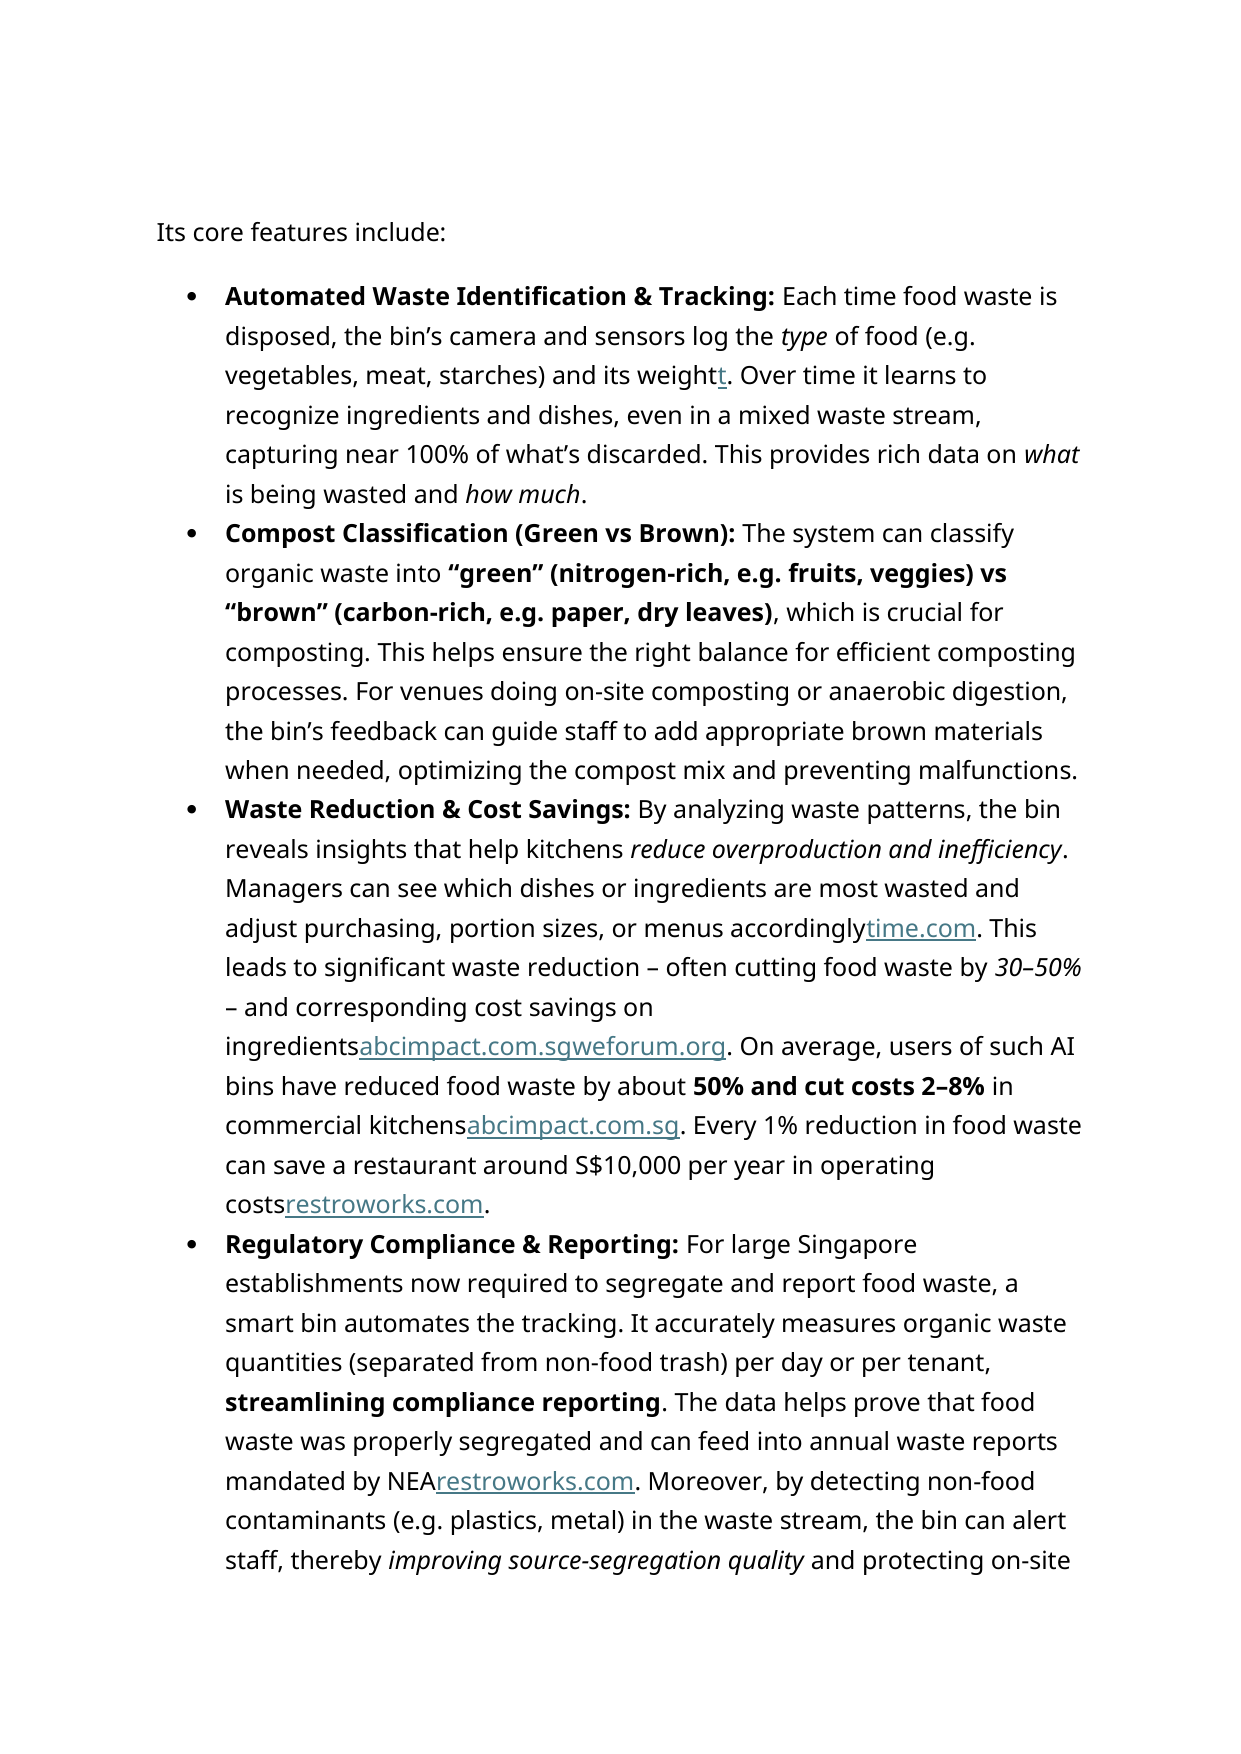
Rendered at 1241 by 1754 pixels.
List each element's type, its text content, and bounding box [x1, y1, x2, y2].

list Automated Waste Identification & Tracking: Each time food waste is disposed, the bin’s camera and sensors log the type of food (e.g. vegetables, meat, starches) and its weightt. Over time it learns to recognize ingredients and dishes, even in a mixed waste stream, capturing near 100% of what’s discarded. This provides rich data on what is being wasted and how much. [187, 279, 1090, 510]
text Its core features include: [150, 214, 1090, 248]
list Waste Reduction & Cost Savings: By analyzing waste patterns, the bin reveals insights that help kitchens reduce overproduction and inefficiency. Managers can see which dishes or ingredients are most wasted and adjust purchasing, portion sizes, or menus accordinglytime.com. This leads to significant waste reduction – often cutting food waste by 30–50% – and corresponding cost savings on ingredientsabcimpact.com.sgweforum.org. On average, users of such AI bins have reduced food waste by about 50% and cut costs 2–8% in commercial kitchensabcimpact.com.sg. Every 1% reduction in food waste can save a restaurant around S$10,000 per year in operating costsrestroworks.com. [187, 792, 1090, 1221]
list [187, 1226, 1090, 1576]
list Compost Classification (Green vs Brown): The system can classify organic waste into “green” (nitrogen-rich, e.g. fruits, veggies) vs “brown” (carbon-rich, e.g. paper, dry leaves), which is crucial for composting. This helps ensure the right balance for efficient composting processes. For venues doing on-site composting or anaerobic digestion, the bin’s feedback can guide staff to add appropriate brown materials when needed, optimizing the compost mix and preventing malfunctions. [187, 516, 1090, 787]
